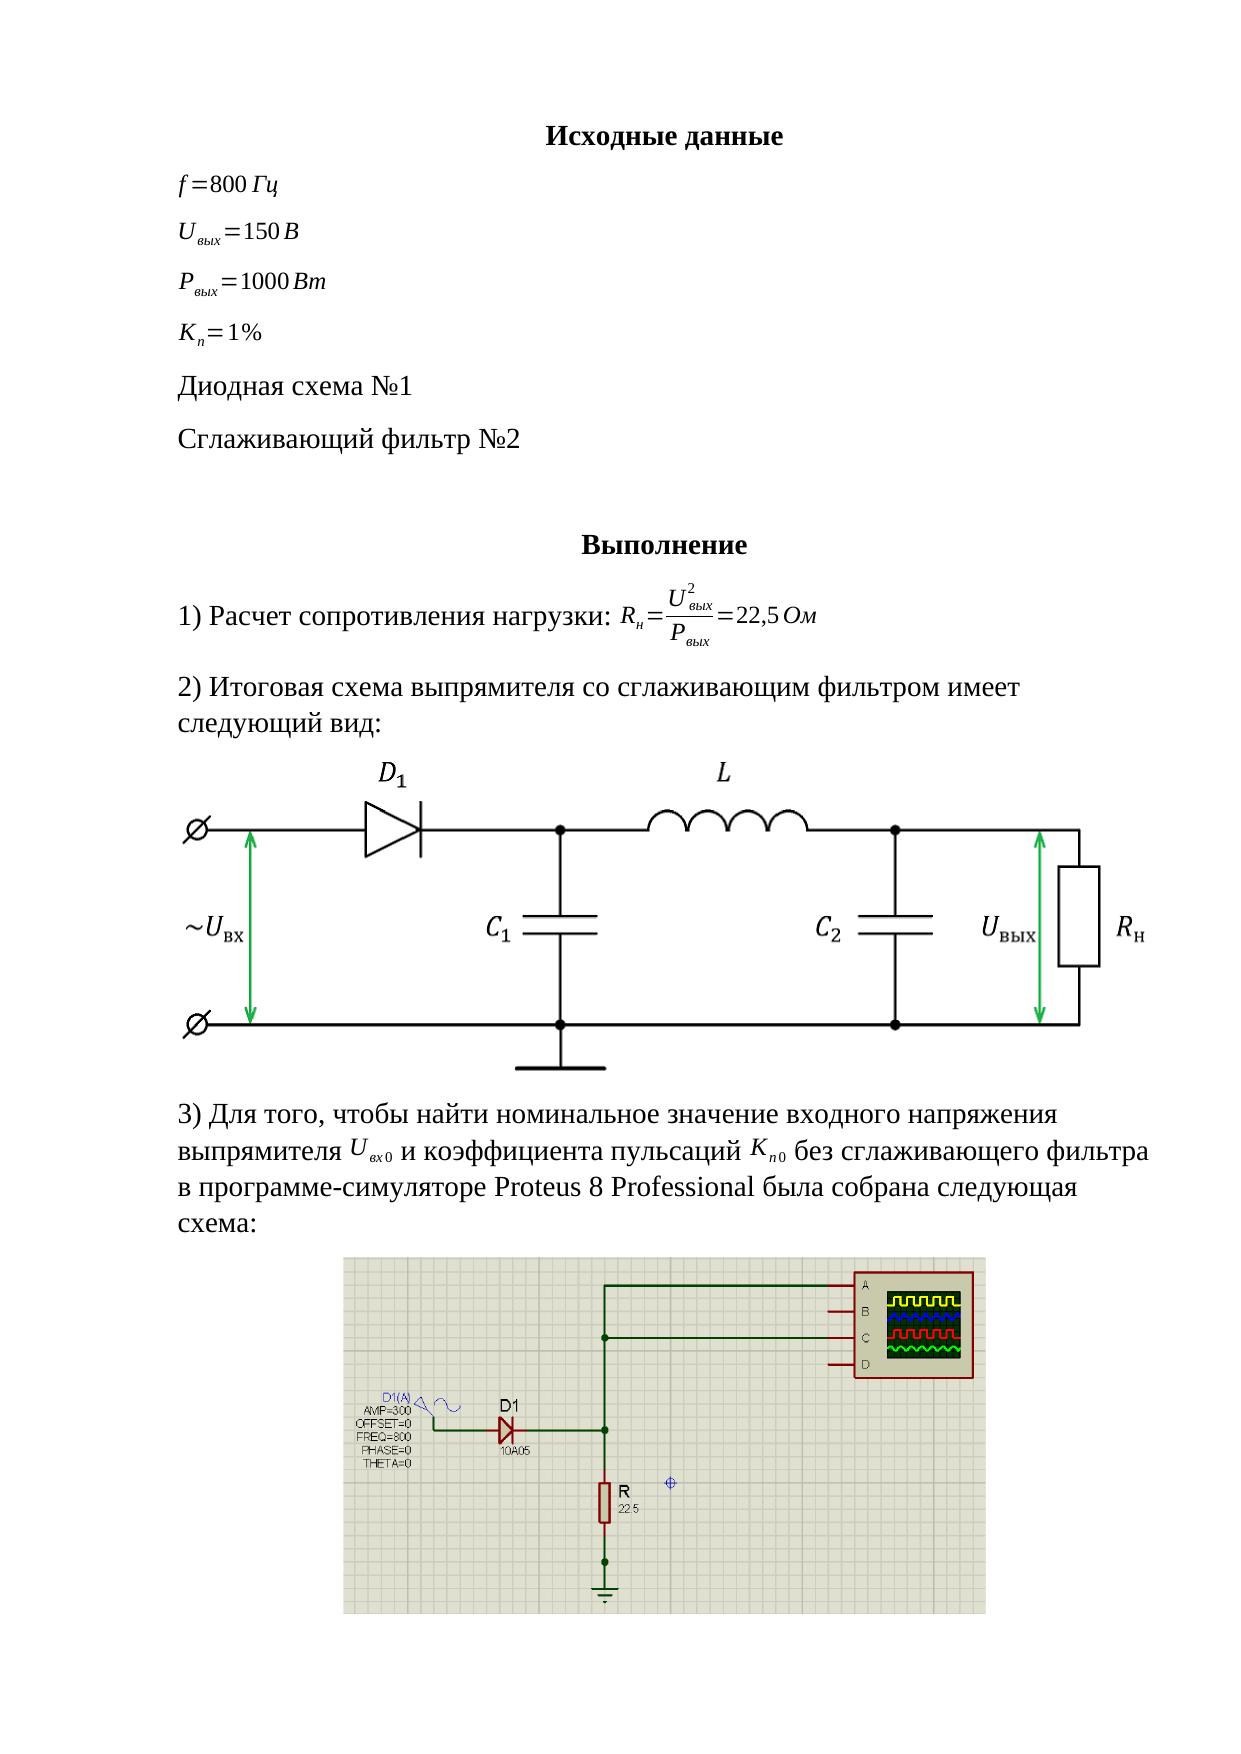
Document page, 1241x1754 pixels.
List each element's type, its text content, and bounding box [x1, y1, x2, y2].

text 3) Для того, чтобы найти номинальное значение входного напряжения выпрямителя и коэффициента пульсаций без сглаживающего фильтра в программе-симуляторе Proteus 8 Professional была собрана следующая схема: [177, 1097, 1152, 1239]
text Сглаживающий фильтр №2 [177, 421, 1152, 455]
text 1) Расчет сопротивления нагрузки: [177, 580, 1152, 649]
picture [177, 757, 1152, 1078]
text Диодная схема №1 [177, 368, 1152, 402]
picture [343, 1257, 986, 1614]
text Выполнение [177, 527, 1152, 560]
text 2) Итоговая схема выпрямителя со сглаживающим фильтром имеет следующий вид: [177, 669, 1152, 738]
text Исходные данные [177, 118, 1152, 152]
